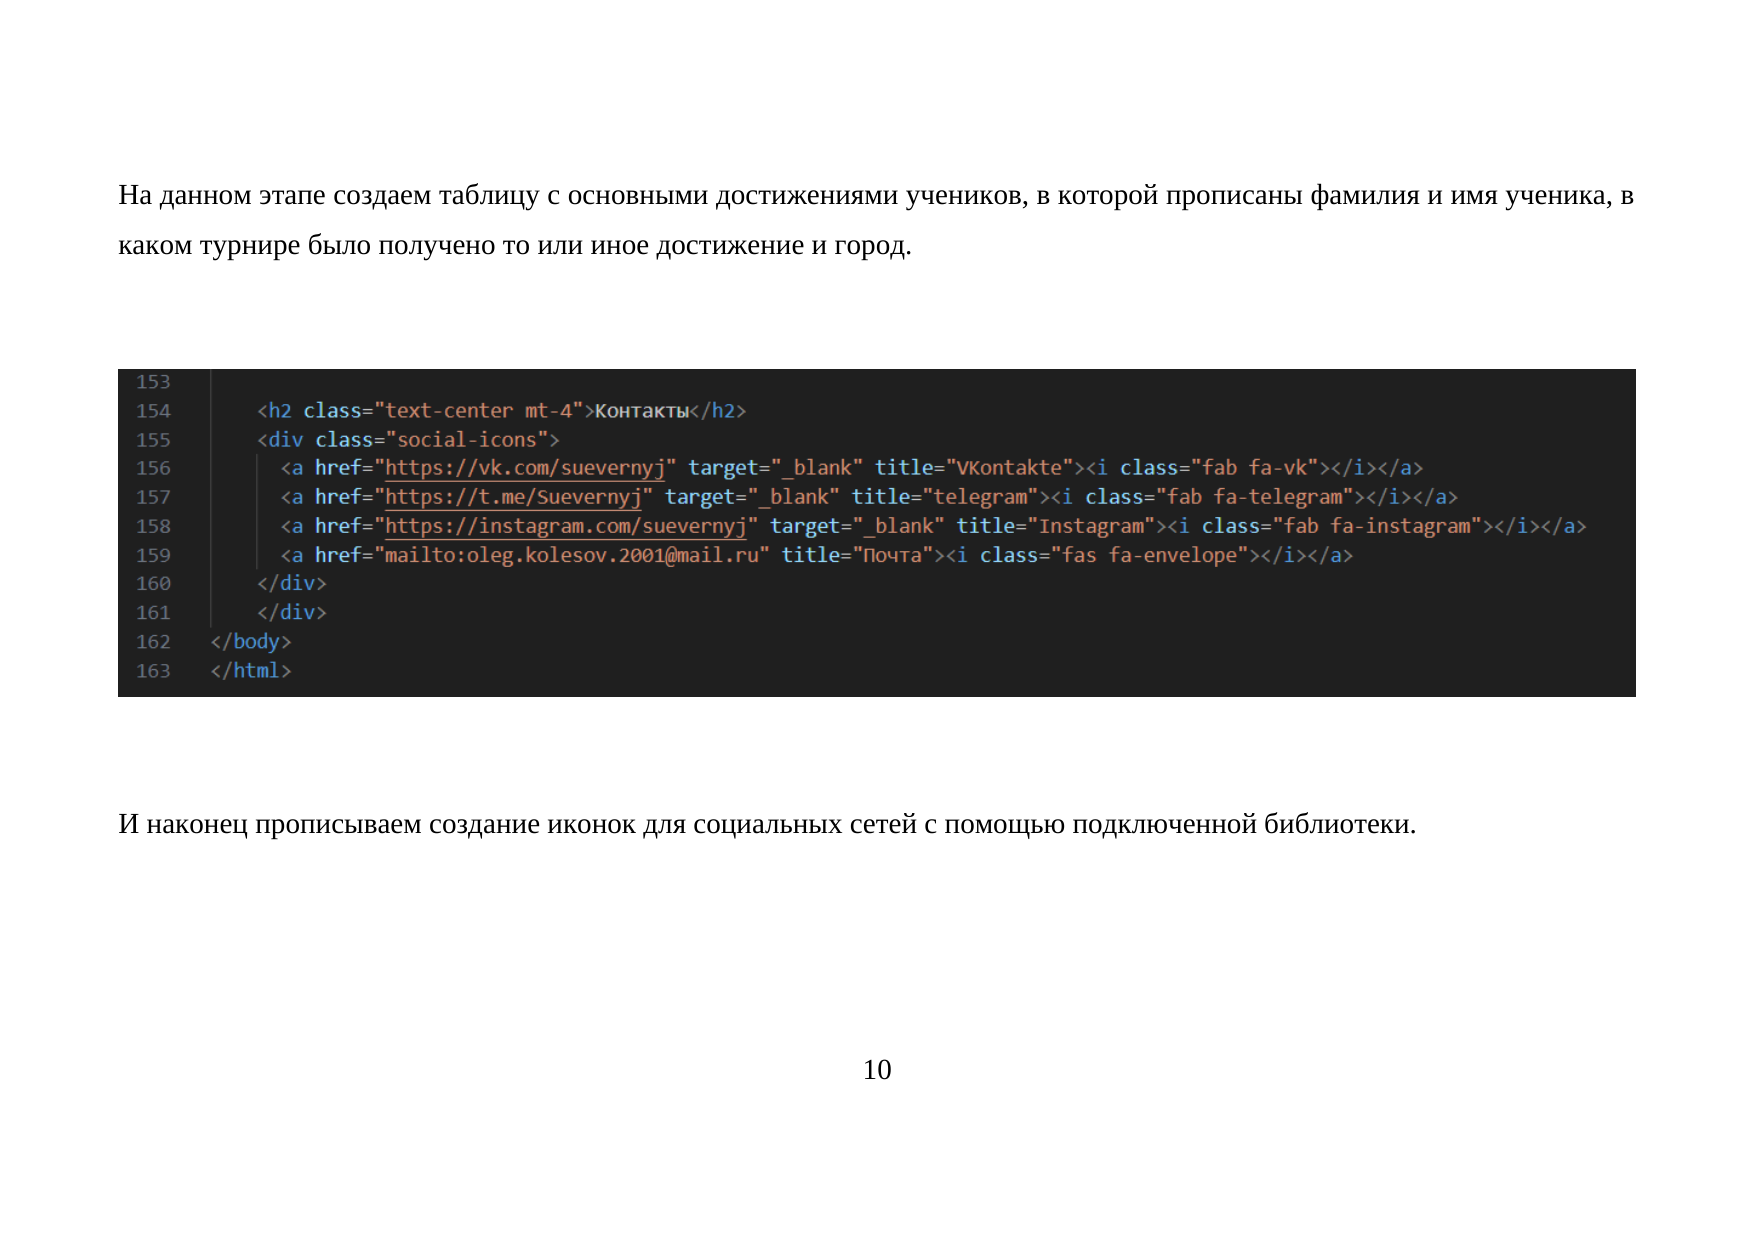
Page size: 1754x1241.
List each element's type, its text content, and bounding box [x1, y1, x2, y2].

text На данном этапе создаем таблицу с основными достижениями учеников, в которой прописаны фамилия и имя ученика, в каком турнире было получено то или иное достижение и город. [118, 177, 1636, 261]
picture [118, 369, 1636, 697]
text И наконец прописываем создание иконок для социальных сетей с помощью подключенной библиотеки. [118, 806, 1636, 839]
